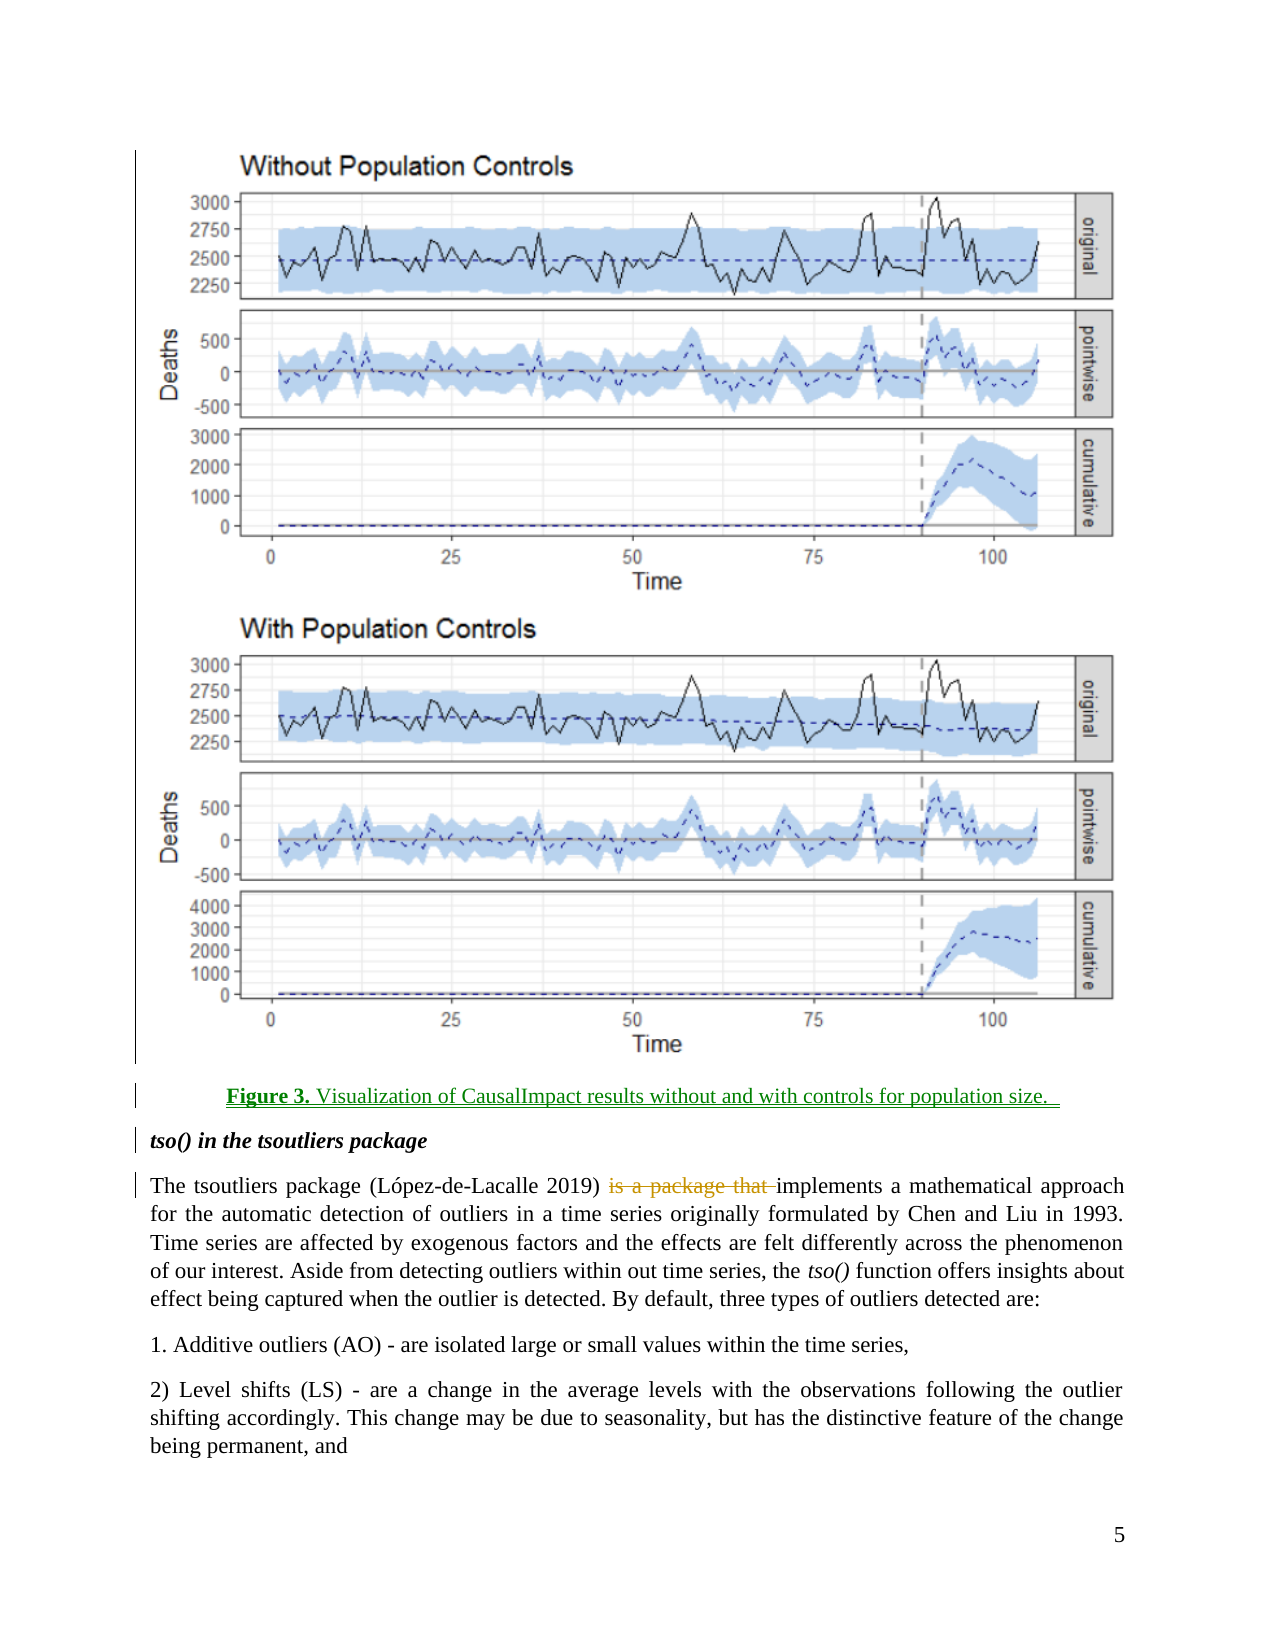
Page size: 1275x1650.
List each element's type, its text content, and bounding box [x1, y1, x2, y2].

text tso() in the tsoutliers package [150, 1127, 1125, 1153]
text 2) Level shifts (LS) - are a change in the average levels with the observations following the outlier shifting accordingly. This change may be due to seasonality, but has the distinctive feature of the change being permanent, and [150, 1376, 1125, 1459]
text 1. Additive outliers (AO) - are isolated large or small values within the time series, [150, 1331, 1125, 1357]
picture [153, 150, 1122, 1064]
text The tsoutliers package (López-de-Lacalle 2019) implements a mathematical approach for the automatic detection of outliers in a time series originally formulated by Chen and Liu in 1993. Time series are affected by exogenous factors and the effects are felt differently across the phenomenon of our interest. Aside from detecting outliers within out time series, the tso() function offers insights about effect being captured when the outlier is detected. By default, three types of outliers detected are: [150, 1172, 1125, 1312]
